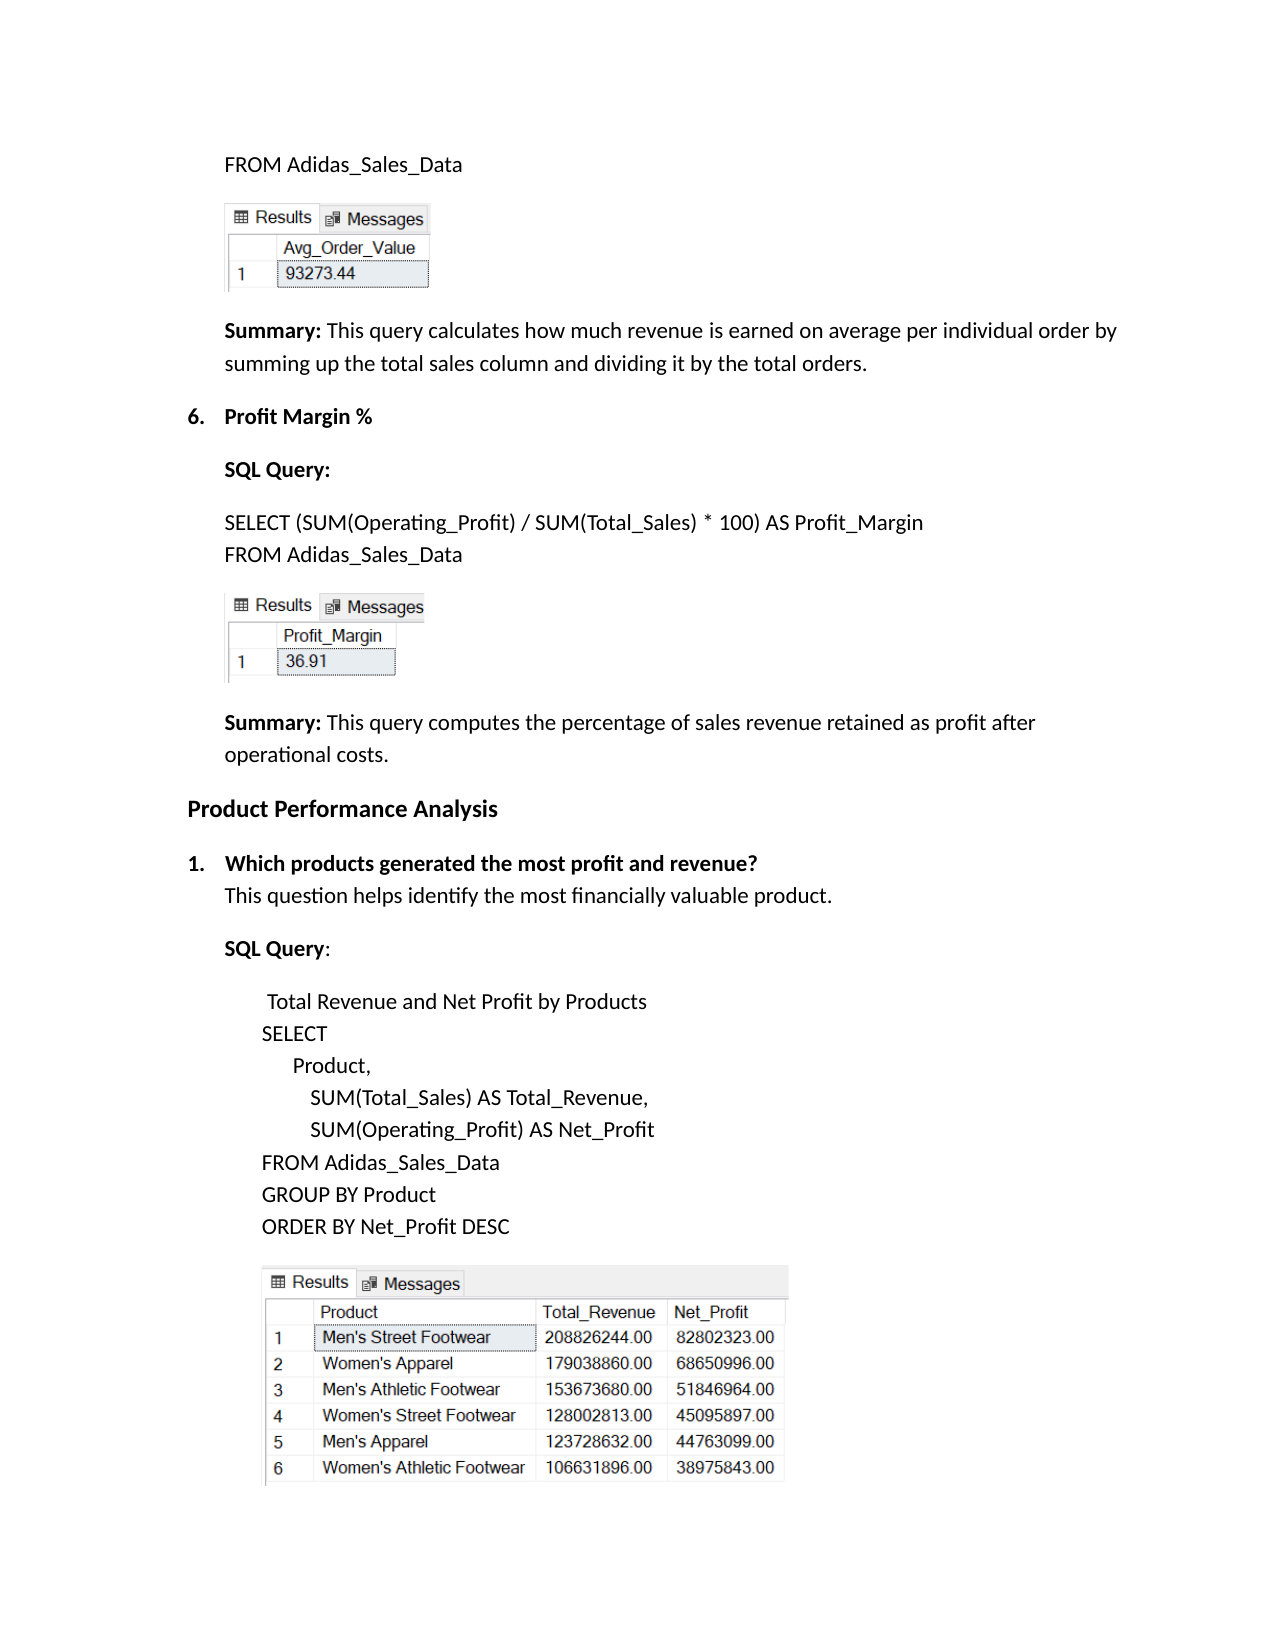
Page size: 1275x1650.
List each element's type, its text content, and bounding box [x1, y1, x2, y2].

text Total Revenue and Net Profit by Products [262, 987, 1125, 1015]
text Product Performance Analysis [187, 793, 1125, 823]
text SUM(Total_Sales) AS Total_Revenue, [262, 1083, 1125, 1111]
list Which products generated the most profit and revenue? [187, 849, 1125, 877]
picture [224, 203, 431, 292]
list Summary: This query calculates how much revenue is earned on average per individual order by summing up the total sales column and dividing it by the total orders. [224, 317, 1125, 377]
text GROUP BY Product [262, 1180, 1125, 1208]
text SUM(Operating_Profit) AS Net_Profit [262, 1116, 1125, 1144]
list Profit Margin % [187, 402, 1125, 430]
list FROM Adidas_Sales_Data [224, 150, 1125, 178]
text Product, [262, 1051, 1125, 1079]
picture [261, 1265, 789, 1486]
text SQL Query: [224, 934, 1125, 962]
list This question helps identify the most financially valuable product. [224, 881, 1125, 909]
text FROM Adidas_Sales_Data [262, 1148, 1125, 1176]
text SELECT [262, 1019, 1125, 1047]
text ORDER BY Net_Profit DESC [262, 1212, 1125, 1240]
text SQL Query: [224, 455, 1125, 483]
text FROM Adidas_Sales_Data [224, 540, 1125, 568]
text SELECT (SUM(Operating_Profit) / SUM(Total_Sales) * 100) AS Profit_Margin [224, 508, 1125, 536]
picture [224, 593, 425, 683]
text Summary: This query computes the percentage of sales revenue retained as profit after operational costs. [224, 708, 1125, 768]
